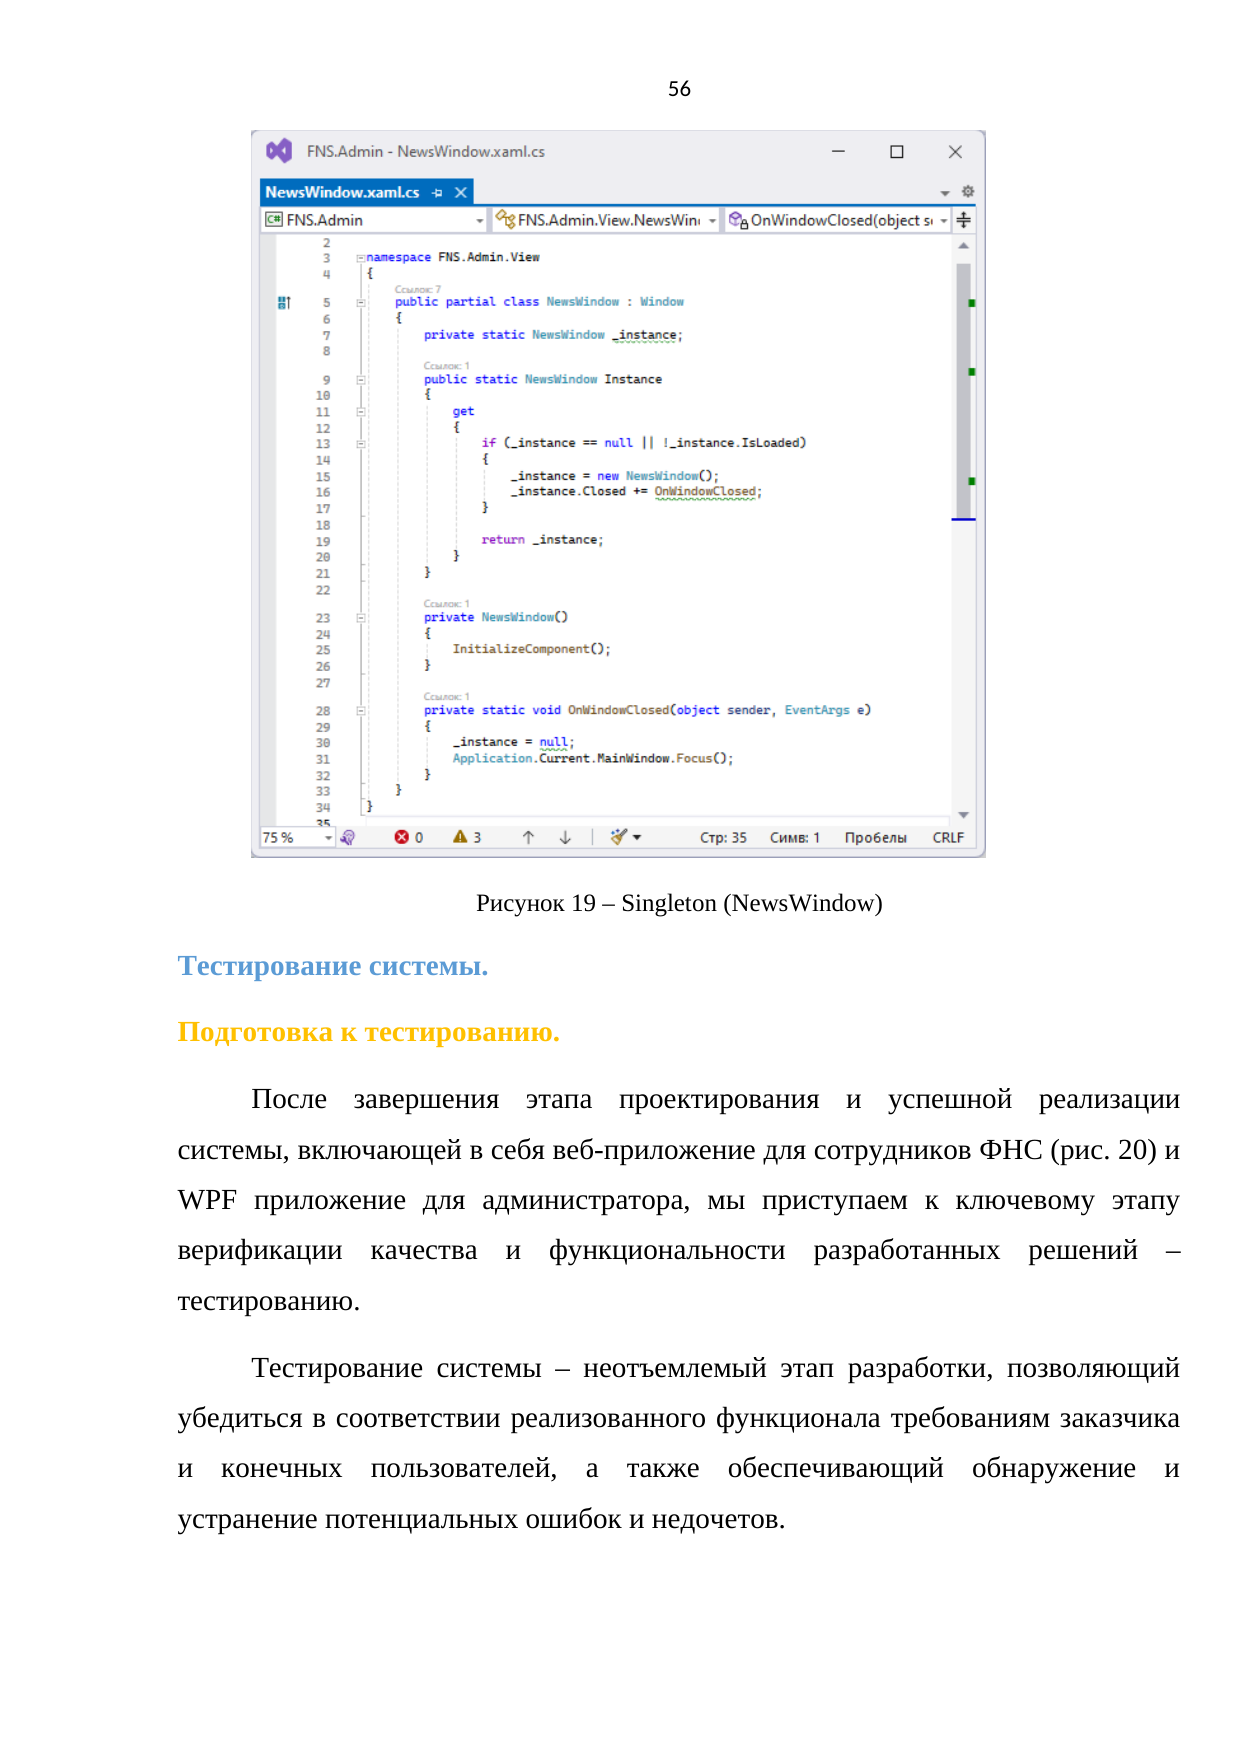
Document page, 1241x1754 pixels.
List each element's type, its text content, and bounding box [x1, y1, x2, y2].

subtitle Тестирование системы. [177, 948, 1181, 981]
picture [251, 130, 986, 858]
text После завершения этапа проектирования и успешной реализации системы, включающей в себя веб-приложение для сотрудников ФНС (рис. 20) и WPF приложение для администратора, мы приступаем к ключевому этапу верификации качества и функциональности разработанных решений – тестированию. [177, 1082, 1181, 1316]
text Тестирование системы – неотъемлемый этап разработки, позволяющий убедиться в соответствии реализованного функционала требованиям заказчика и конечных пользователей, а также обеспечивающий обнаружение и устранение потенциальных ошибок и недочетов. [177, 1350, 1181, 1534]
text Рисунок 19 – Singleton (NewsWindow) [177, 888, 1181, 917]
subtitle Подготовка к тестированию. [177, 1014, 1181, 1048]
